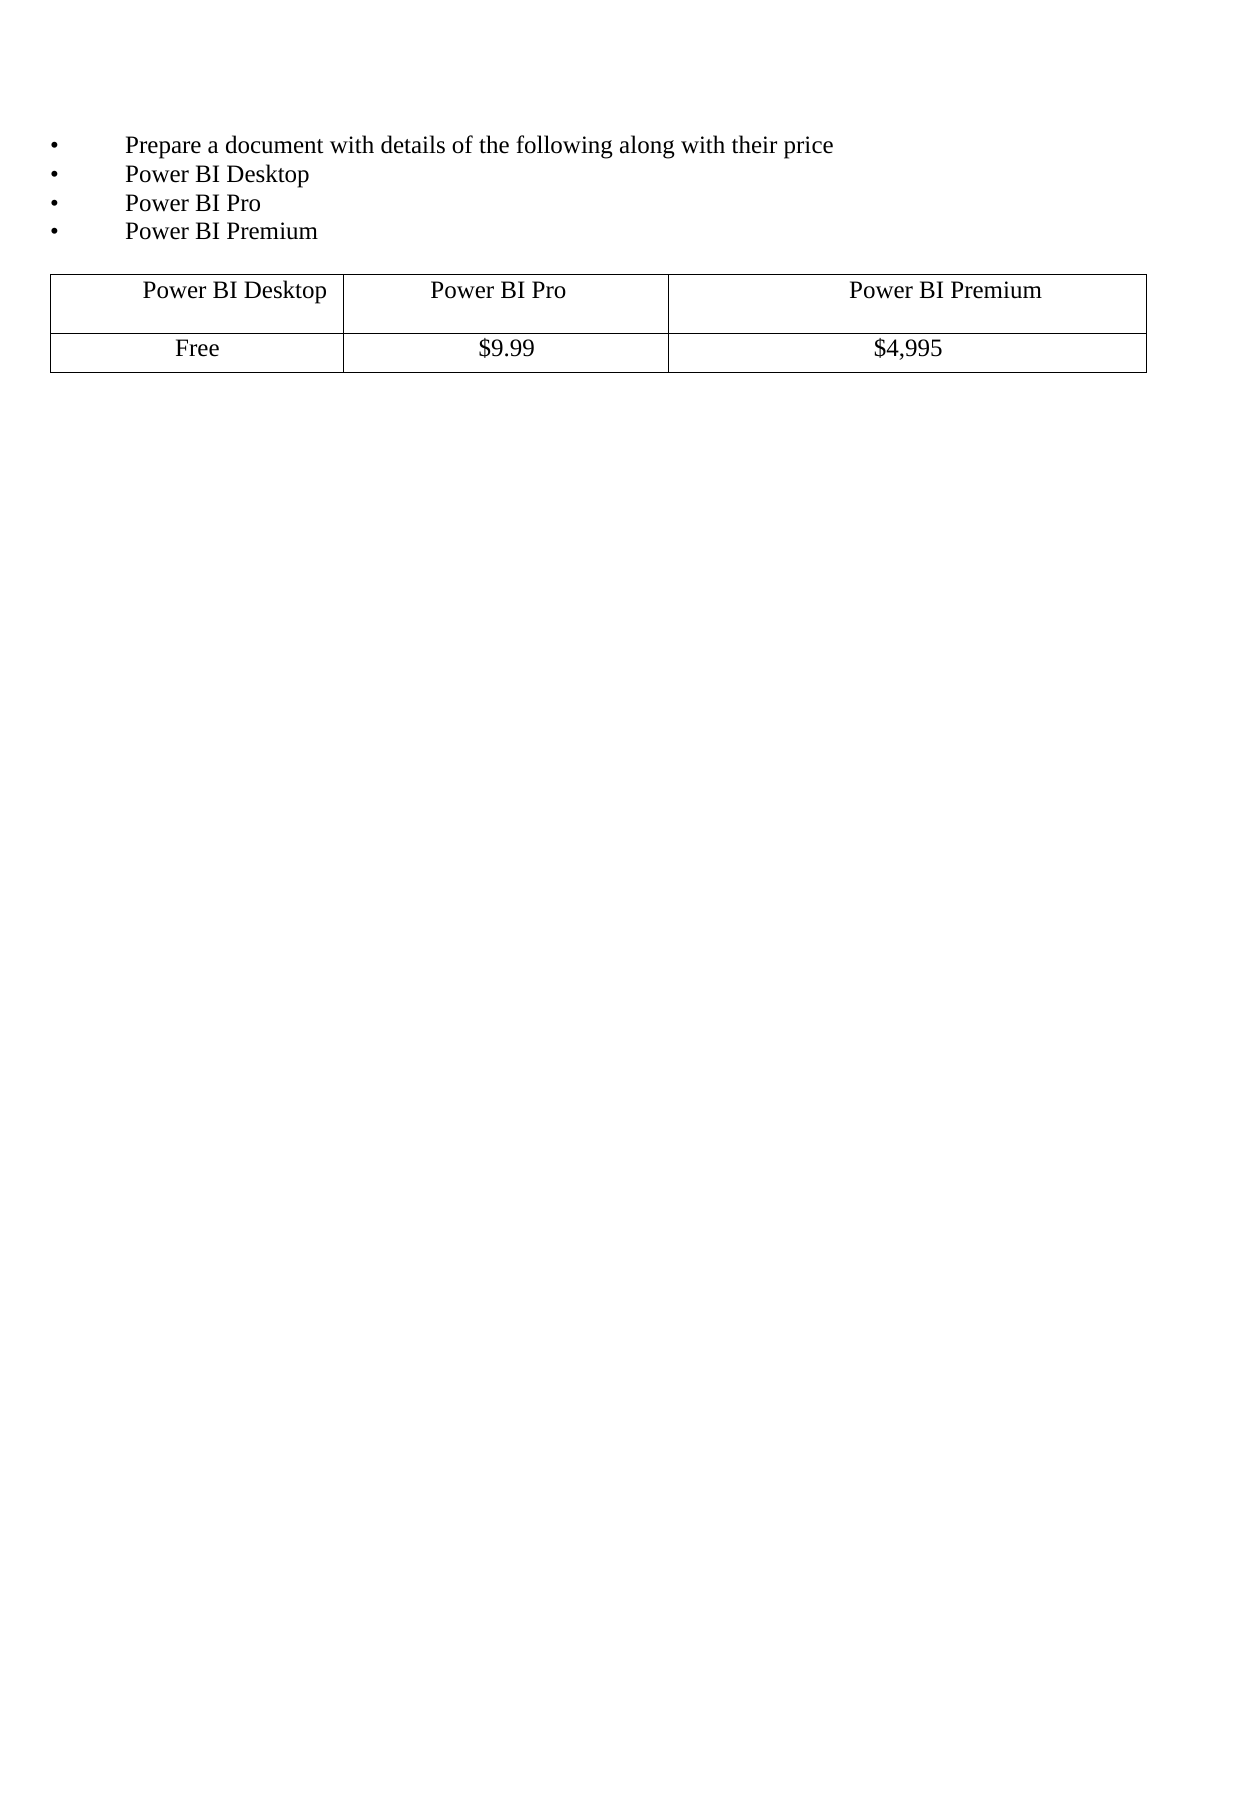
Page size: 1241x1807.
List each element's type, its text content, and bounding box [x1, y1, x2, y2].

table_cell Free [51, 334, 343, 372]
list Prepare a document with details of the following along with their price [50, 130, 1201, 159]
list Power BI Premium [50, 216, 1201, 245]
table_header Power BI Premium [669, 275, 1146, 332]
table_header Power BI Desktop [51, 275, 343, 332]
table_cell $9.99 [344, 334, 668, 372]
table_header Power BI Pro [344, 275, 668, 332]
list Power BI Pro [50, 188, 1201, 216]
list Power BI Desktop [50, 159, 1201, 188]
table_cell $4,995 [669, 334, 1146, 372]
